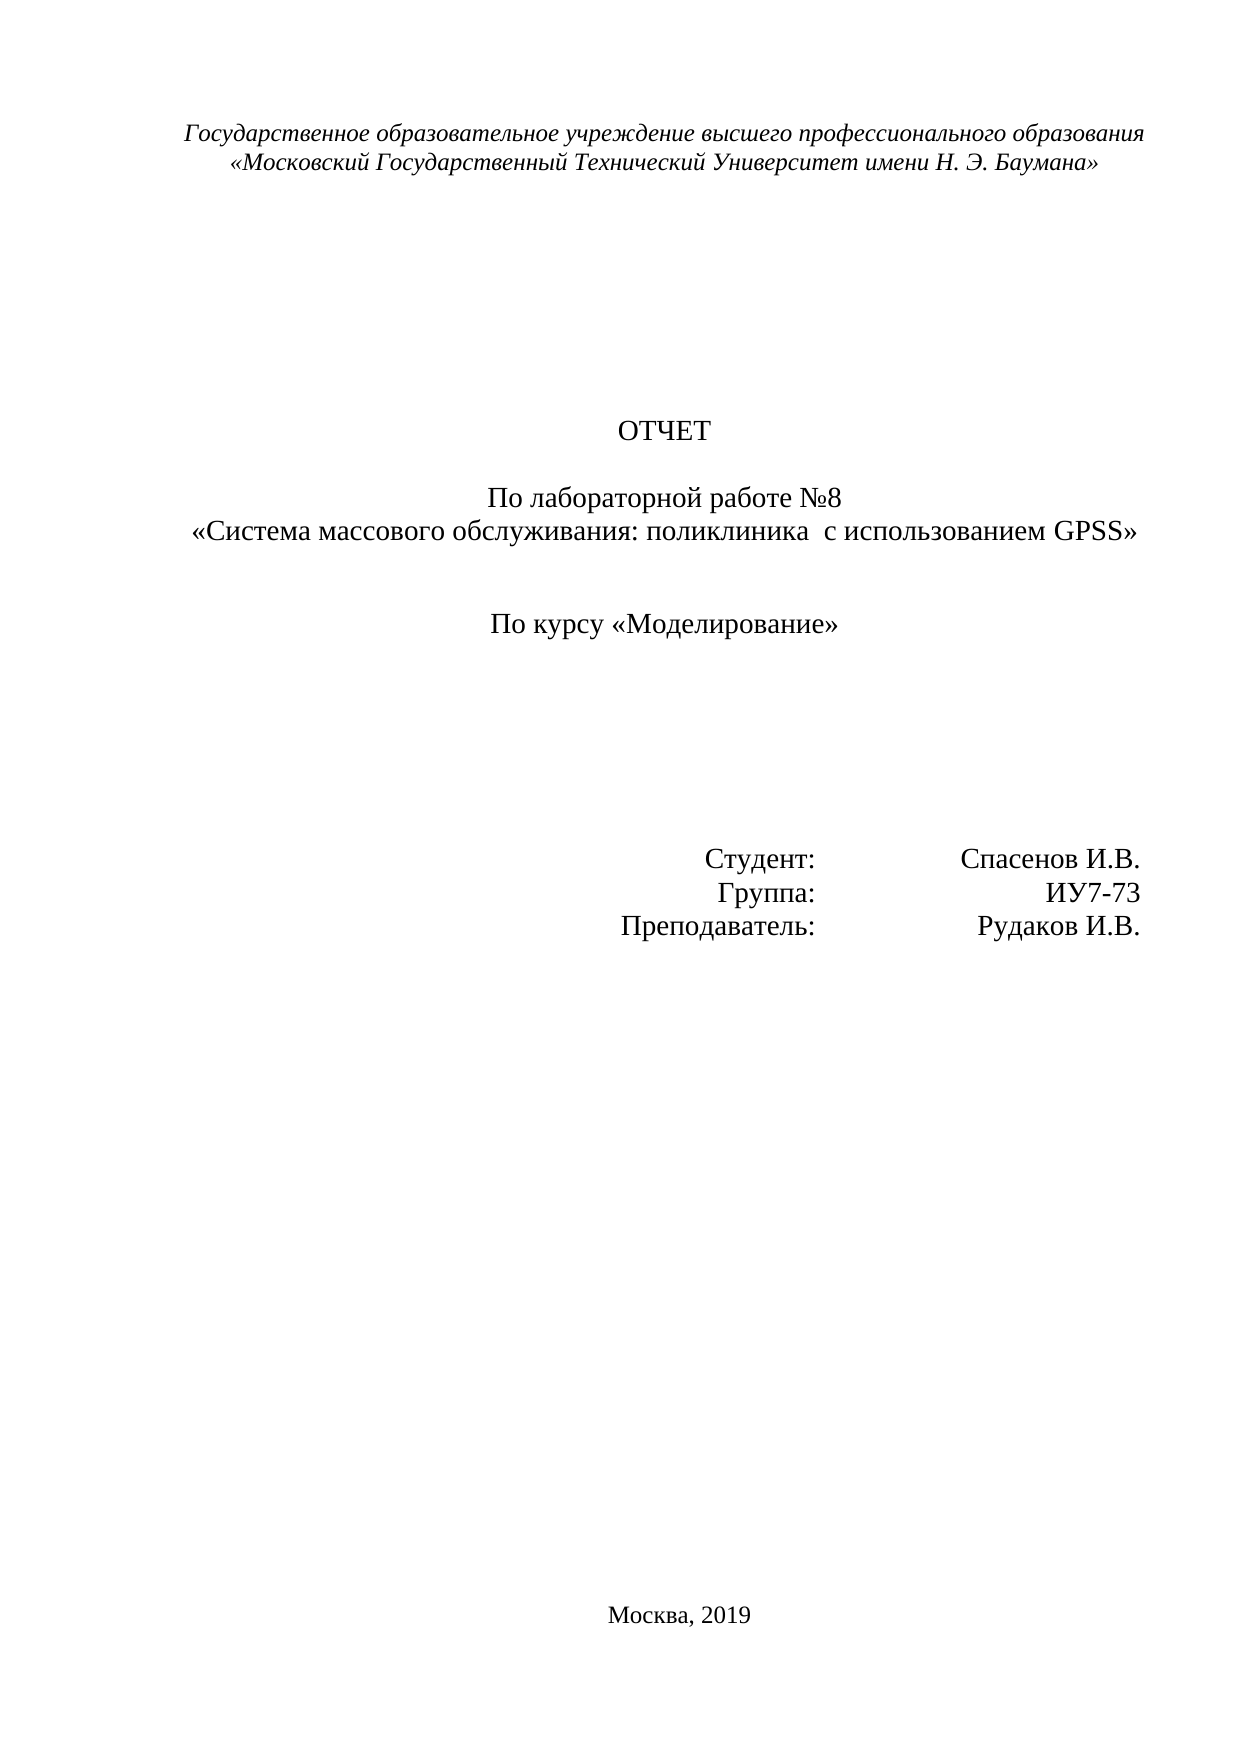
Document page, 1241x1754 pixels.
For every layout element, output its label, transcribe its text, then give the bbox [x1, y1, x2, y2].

table_cell ИУ7-73 [827, 875, 1152, 908]
table_cell Преподаватель: [166, 908, 827, 942]
table_cell Рудаков И.В. [827, 908, 1152, 942]
text Государственное образовательное учреждение высшего профессионального образования [177, 118, 1152, 147]
text Москва, 2019 [177, 1601, 1152, 1629]
table_header Спасенов И.В. [827, 841, 1152, 875]
table_cell Группа: [166, 875, 827, 908]
text По лабораторной работе №8 [177, 480, 1152, 513]
text «Система массового обслуживания: поликлиника с использованием GPSS» [177, 513, 1152, 547]
text ОТЧЕТ [177, 413, 1152, 446]
text «Московский Государственный Технический Университет имени Н. Э. Баумана» [177, 147, 1152, 176]
text По курсу «Моделирование» [177, 606, 1152, 640]
table_header Студент: [166, 841, 827, 875]
